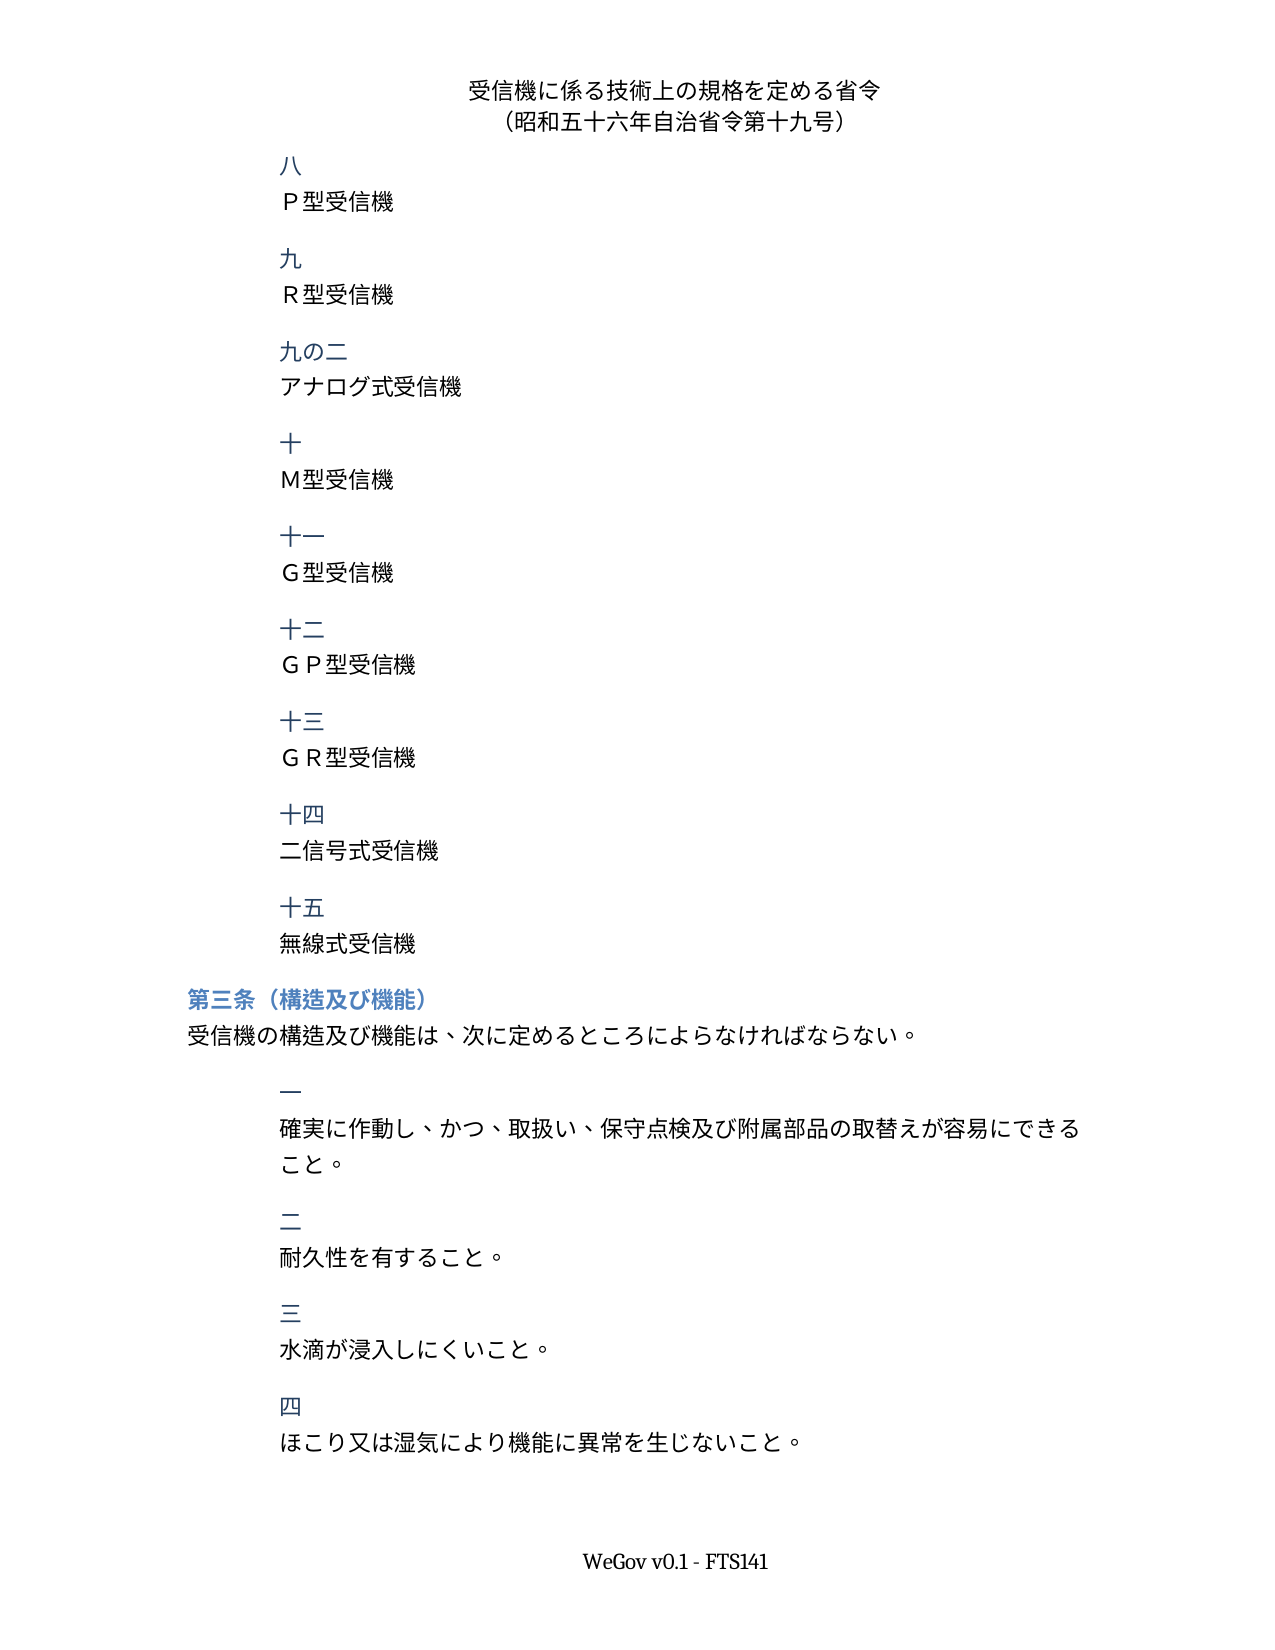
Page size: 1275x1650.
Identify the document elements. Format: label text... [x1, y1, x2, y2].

subtitle 四 [279, 1391, 1087, 1422]
text アナログ式受信機 [279, 371, 1087, 403]
subtitle 十四 [279, 799, 1087, 830]
text Ｐ型受信機 [279, 186, 1087, 217]
text 受信機の構造及び機能は、次に定めるところによらなければならない。 [187, 1020, 1087, 1052]
subtitle 二 [279, 1206, 1087, 1237]
subtitle 八 [279, 150, 1087, 181]
text 確実に作動し、かつ、取扱い、保守点検及び附属部品の取替えが容易にできること。 [279, 1113, 1087, 1180]
subtitle 一 [279, 1077, 1087, 1108]
subtitle 九の二 [279, 335, 1087, 367]
text ほこり又は湿気により機能に異常を生じないこと。 [279, 1427, 1087, 1458]
text Ｇ型受信機 [279, 557, 1087, 588]
subtitle 十二 [279, 613, 1087, 645]
subtitle 第三条（構造及び機能） [187, 984, 1087, 1016]
text 二信号式受信機 [279, 835, 1087, 866]
subtitle 十 [279, 428, 1087, 459]
subtitle 十一 [279, 521, 1087, 552]
subtitle 十五 [279, 892, 1087, 923]
text ＧＲ型受信機 [279, 742, 1087, 773]
subtitle 三 [279, 1298, 1087, 1330]
text 無線式受信機 [279, 928, 1087, 959]
text Ｒ型受信機 [279, 279, 1087, 310]
subtitle 十三 [279, 706, 1087, 737]
text Ｍ型受信機 [279, 464, 1087, 495]
subtitle 九 [279, 243, 1087, 274]
text 耐久性を有すること。 [279, 1242, 1087, 1273]
text 水滴が浸入しにくいこと。 [279, 1334, 1087, 1366]
text ＧＰ型受信機 [279, 649, 1087, 681]
